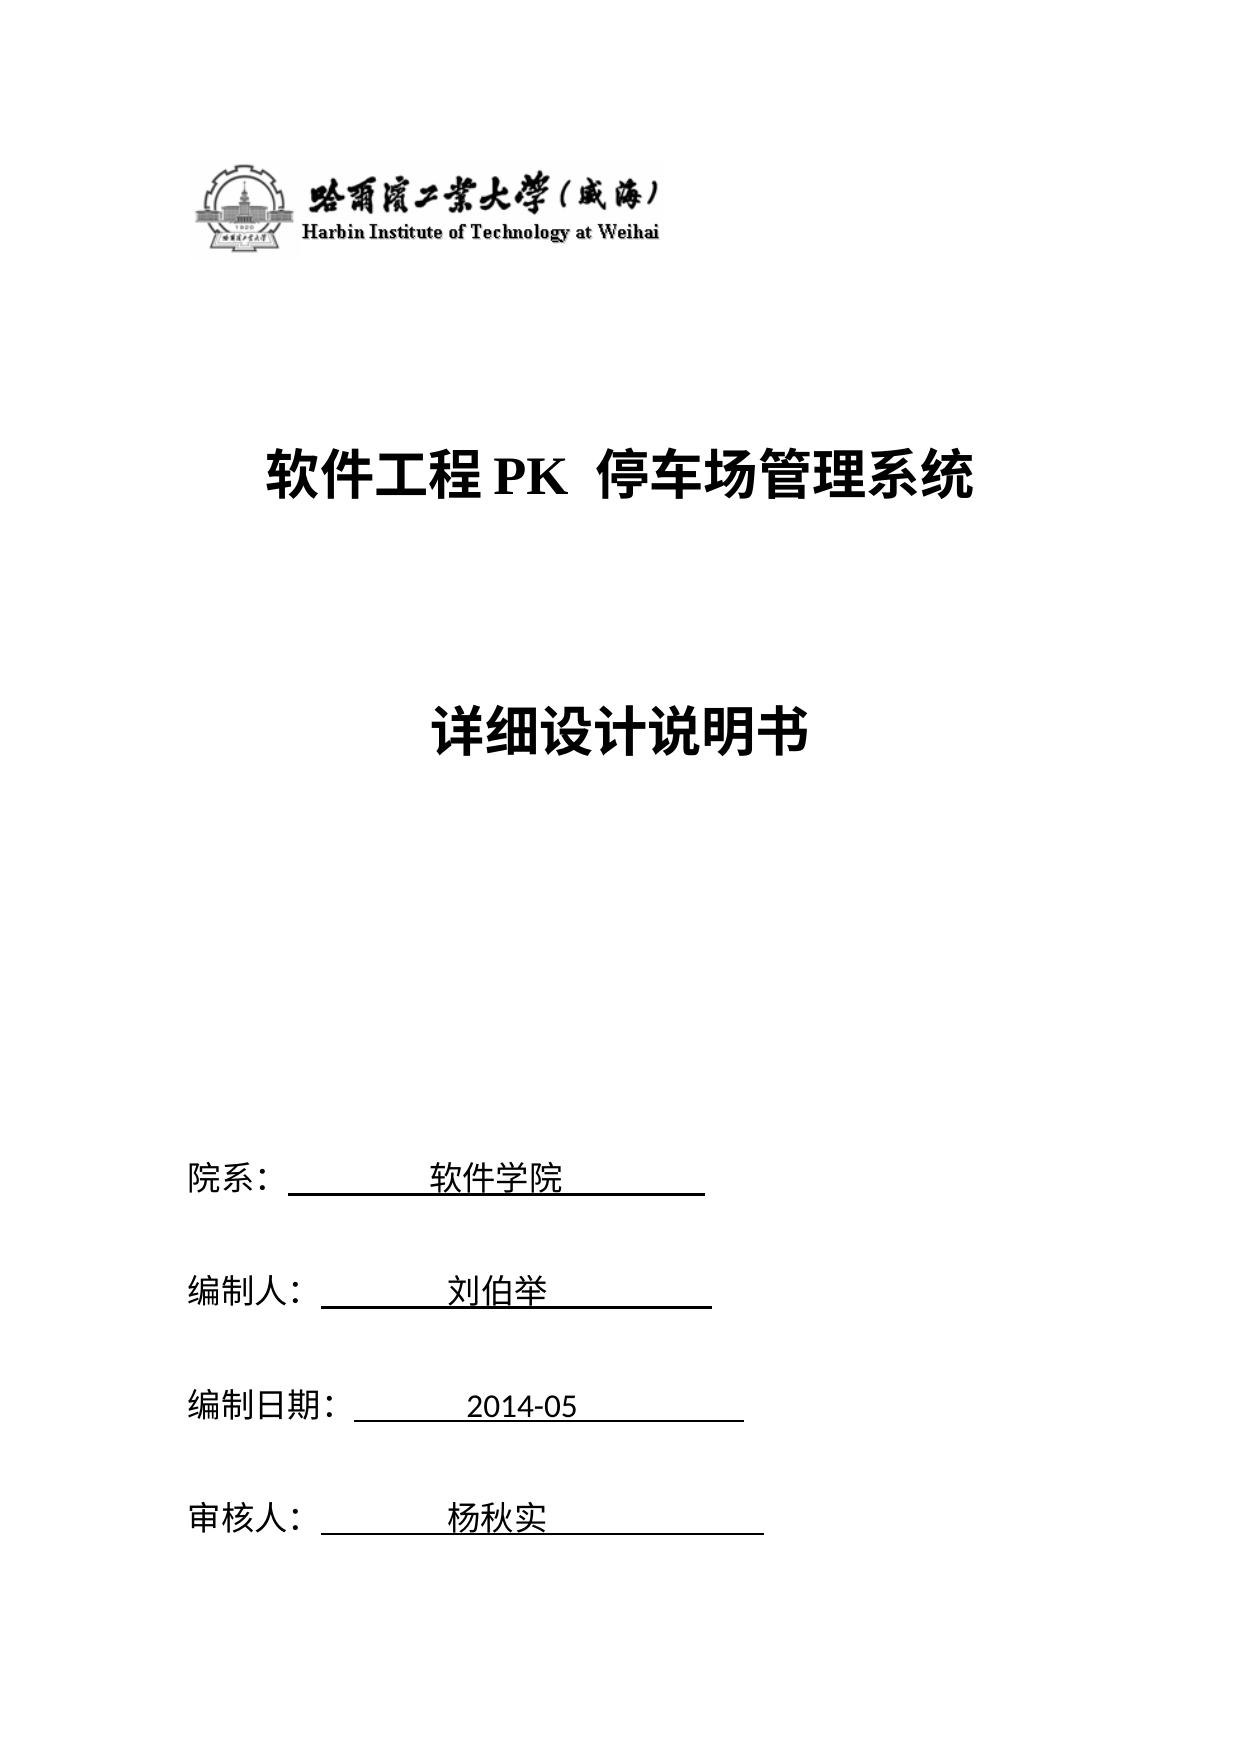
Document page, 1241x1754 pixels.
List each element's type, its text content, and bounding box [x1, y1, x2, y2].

text 审核人： 杨秋实 [187, 1483, 1053, 1548]
picture [187, 162, 674, 259]
text 详细设计说明书 [187, 679, 1053, 777]
text 院系： 软件学院 [187, 1143, 1053, 1208]
text 软件工程PK 停车场管理系统 [187, 422, 1053, 520]
text 编制人： 刘伯举 [187, 1257, 1053, 1322]
text 编制日期： 2014-05 [187, 1370, 1053, 1435]
